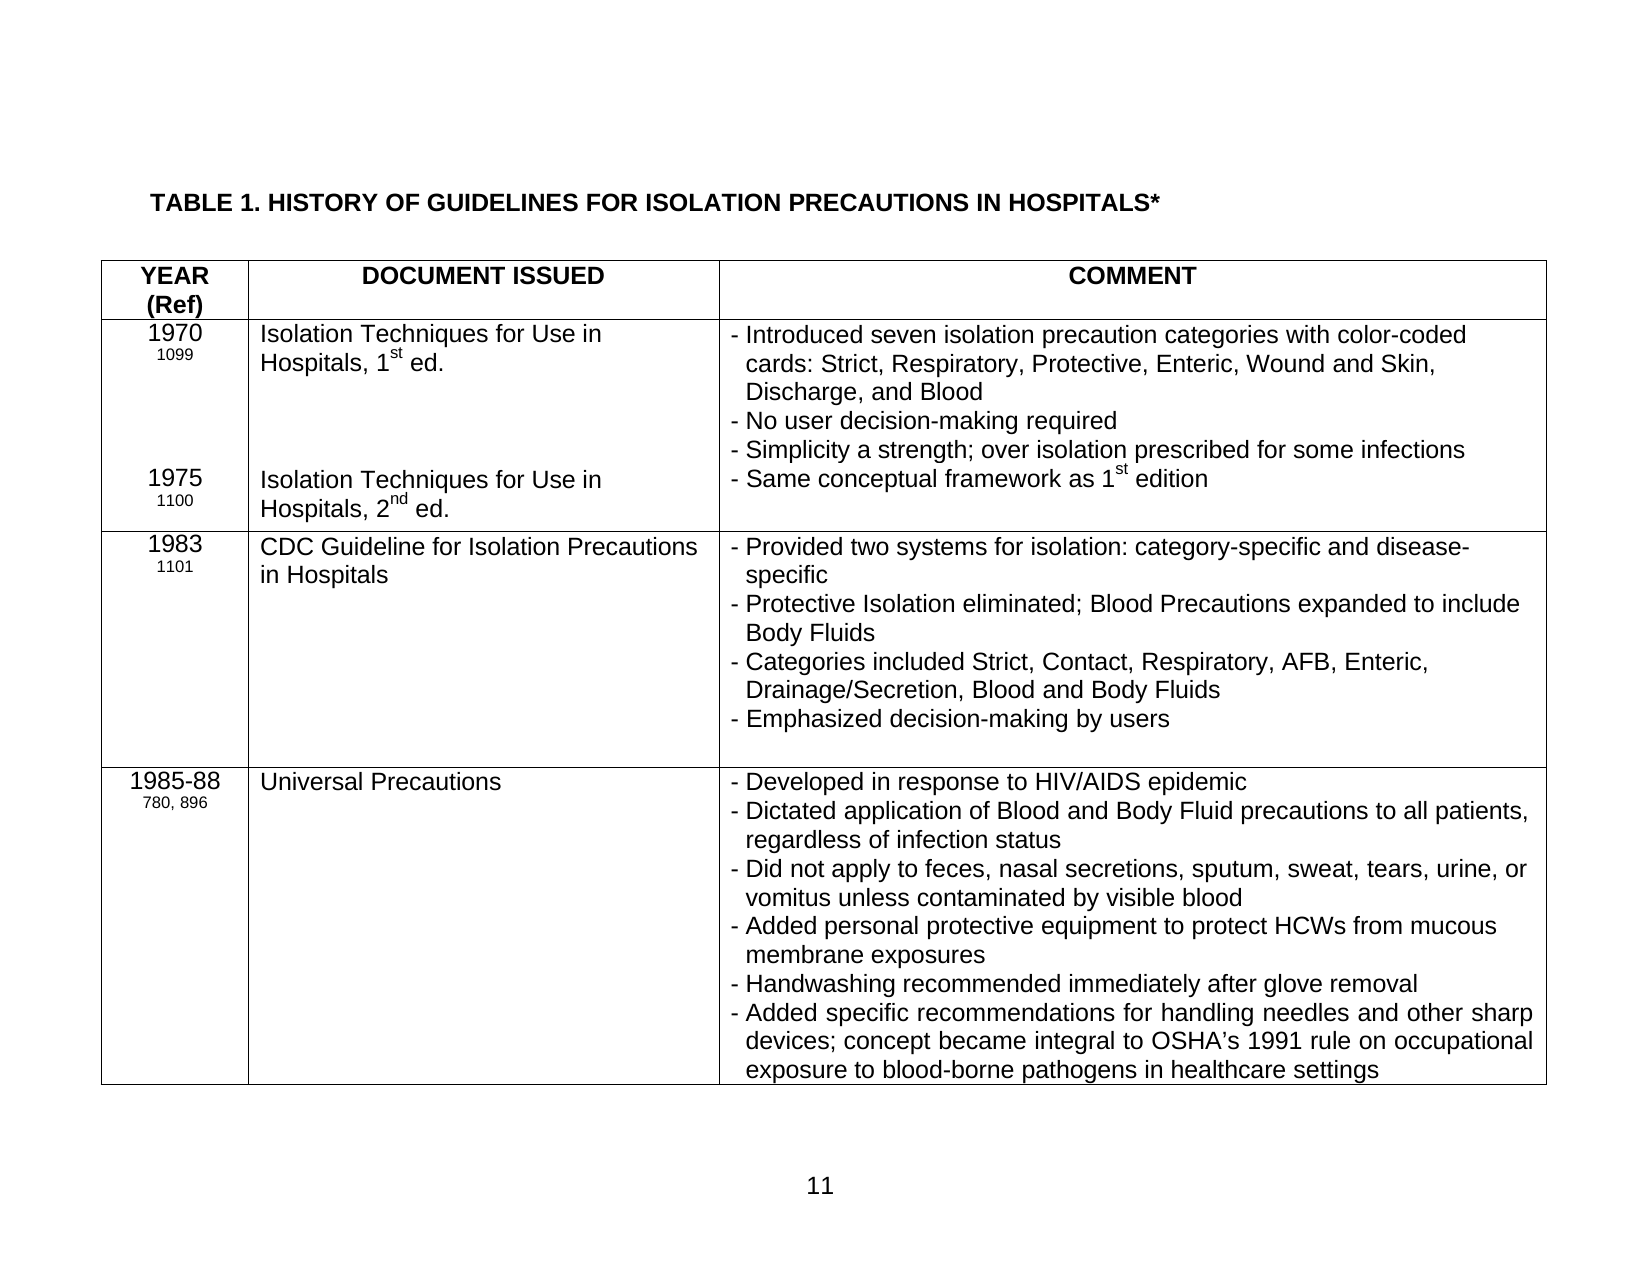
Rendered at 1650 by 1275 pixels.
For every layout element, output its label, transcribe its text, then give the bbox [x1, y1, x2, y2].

table_cell Isolation Techniques for Use in Hospitals, 1st ed. [249, 320, 719, 463]
table_cell 1975 1100 [102, 463, 248, 531]
table_cell Universal Precautions [249, 768, 719, 1084]
table_cell Developed in response to HIV/AIDS epidemic Dictated application of Blood and Body Fluid precautions to all patients, regardless of infection status Did not apply to feces, nasal secretions, sputum, sweat, tears, urine, or vomitus unless contaminated by visible blood Added personal protective equipment to protect HCWs from mucous membrane exposures Handwashing recommended immediately after glove removal Added specific recommendations for handling needles and other sharp devices; concept became integral to OSHA’s 1991 rule on occupational exposure to blood-borne pathogens in healthcare settings [720, 768, 1546, 1084]
table_cell Provided two systems for isolation: category-specific and disease- specific Protective Isolation eliminated; Blood Precautions expanded to include Body Fluids Categories included Strict, Contact, Respiratory, AFB, Enteric, Drainage/Secretion, Blood and Body Fluids Emphasized decision-making by users [720, 532, 1546, 767]
table_cell CDC Guideline for Isolation Precautions in Hospitals [249, 532, 719, 767]
table_header DOCUMENT ISSUED [249, 261, 719, 319]
subtitle TABLE 1. HISTORY OF GUIDELINES FOR ISOLATION PRECAUTIONS IN HOSPITALS* [150, 187, 1558, 216]
table_header COMMENT [720, 261, 1546, 319]
table_cell 1983 1101 [102, 532, 248, 767]
table_cell Isolation Techniques for Use in Hospitals, 2nd ed. [249, 463, 719, 531]
table_cell 1970 1099 [102, 320, 248, 463]
table_header YEAR (Ref) [102, 261, 248, 319]
table_cell Introduced seven isolation precaution categories with color-coded cards: Strict, Respiratory, Protective, Enteric, Wound and Skin, Discharge, and Blood No user decision-making required Simplicity a strength; over isolation prescribed for some infections [720, 320, 1546, 463]
table_cell - Same conceptual framework as 1st edition [720, 463, 1546, 531]
table_cell 1985-88 780, 896 [102, 768, 248, 1084]
